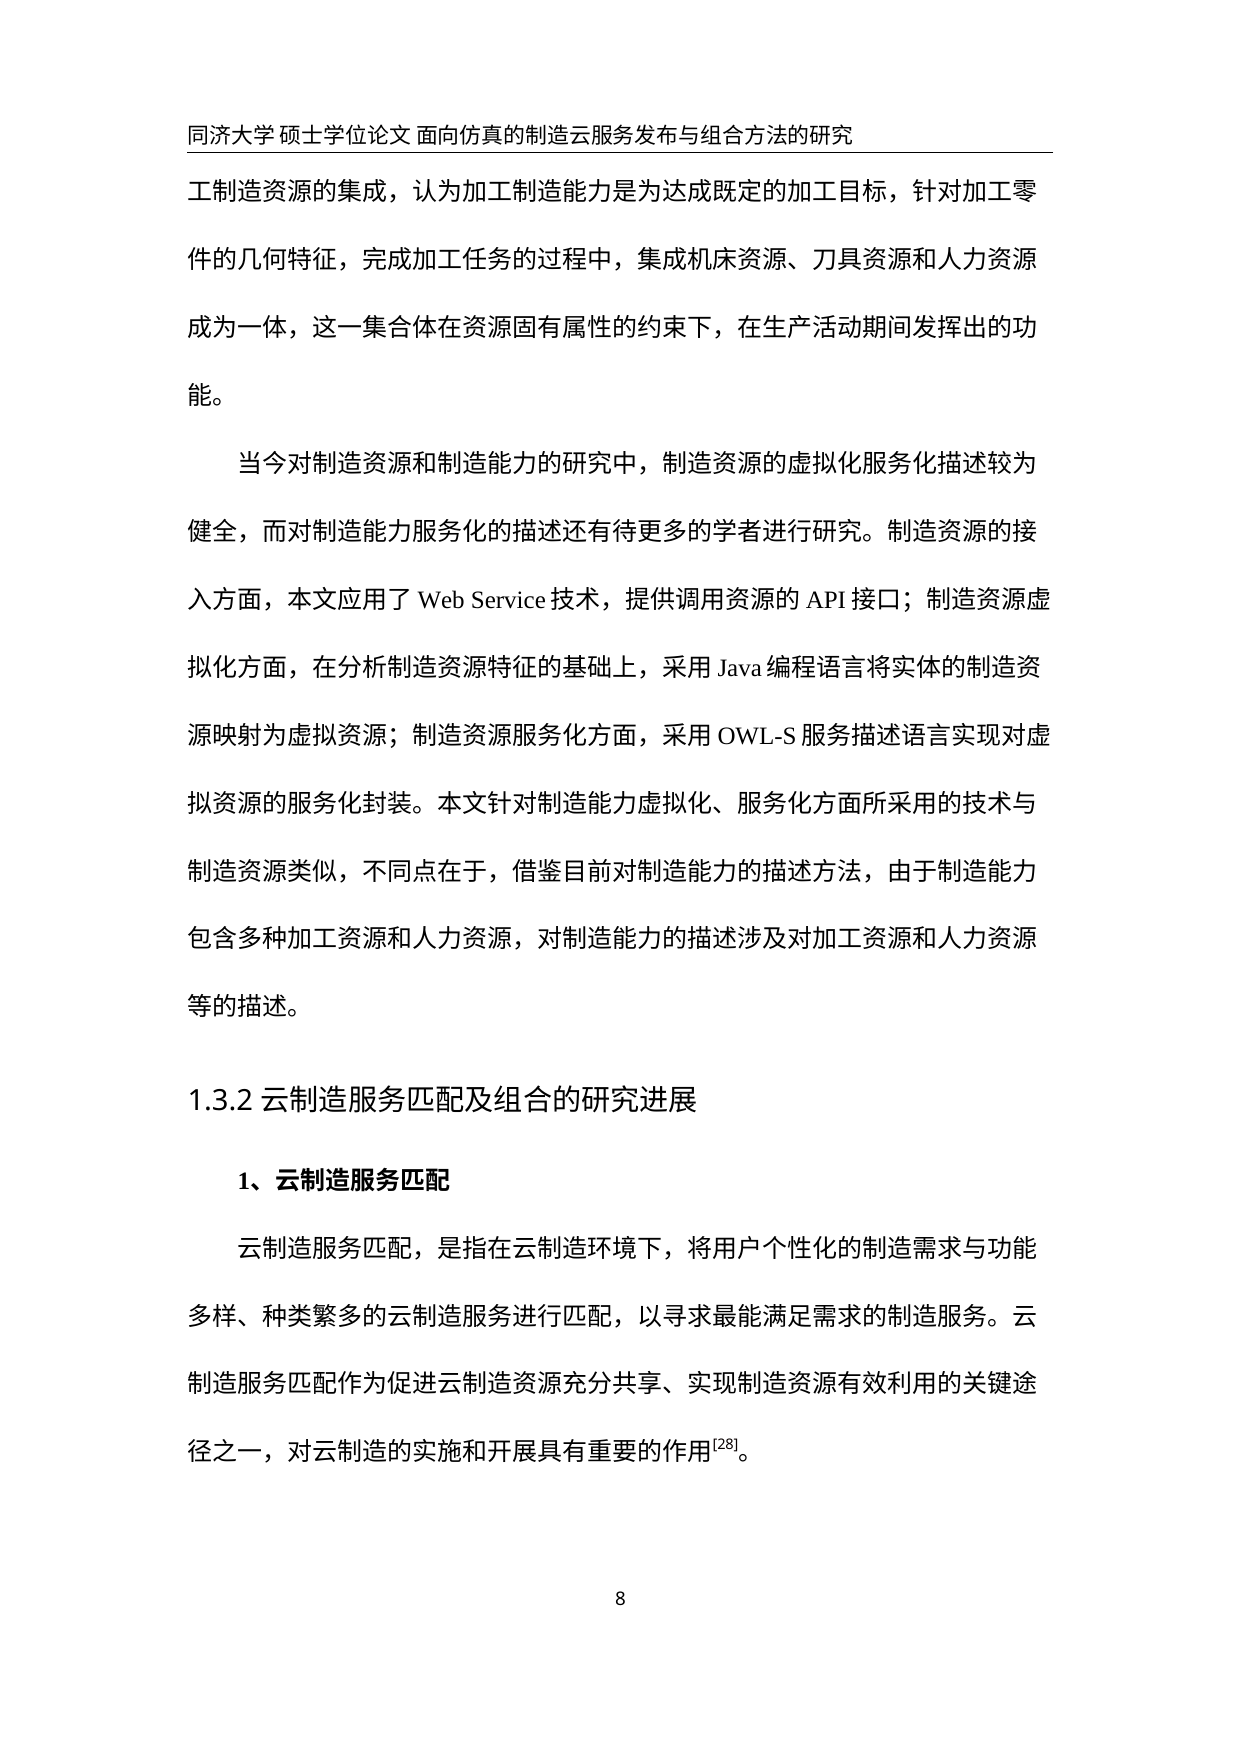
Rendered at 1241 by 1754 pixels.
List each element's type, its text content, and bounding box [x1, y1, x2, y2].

text 云制造服务匹配，是指在云制造环境下，将用户个性化的制造需求与功能多样、种类繁多的云制造服务进行匹配，以寻求最能满足需求的制造服务。云制造服务匹配作为促进云制造资源充分共享、实现制造资源有效利用的关键途径之一，对云制造的实施和开展具有重要的作用[28]。 [187, 1212, 1053, 1484]
text 当今对制造资源和制造能力的研究中，制造资源的虚拟化服务化描述较为健全，而对制造能力服务化的描述还有待更多的学者进行研究。制造资源的接入方面，本文应用了Web Service技术，提供调用资源的API接口；制造资源虚拟化方面，在分析制造资源特征的基础上，采用Java编程语言将实体的制造资源映射为虚拟资源；制造资源服务化方面，采用OWL-S服务描述语言实现对虚拟资源的服务化封装。本文针对制造能力虚拟化、服务化方面所采用的技术与制造资源类似，不同点在于，借鉴目前对制造能力的描述方法，由于制造能力包含多种加工资源和人力资源，对制造能力的描述涉及对加工资源和人力资源等的描述。 [187, 428, 1053, 1039]
text 1、云制造服务匹配 [187, 1144, 1053, 1212]
subtitle 1.3.2 云制造服务匹配及组合的研究进展 [187, 1064, 1053, 1132]
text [187, 156, 1053, 428]
